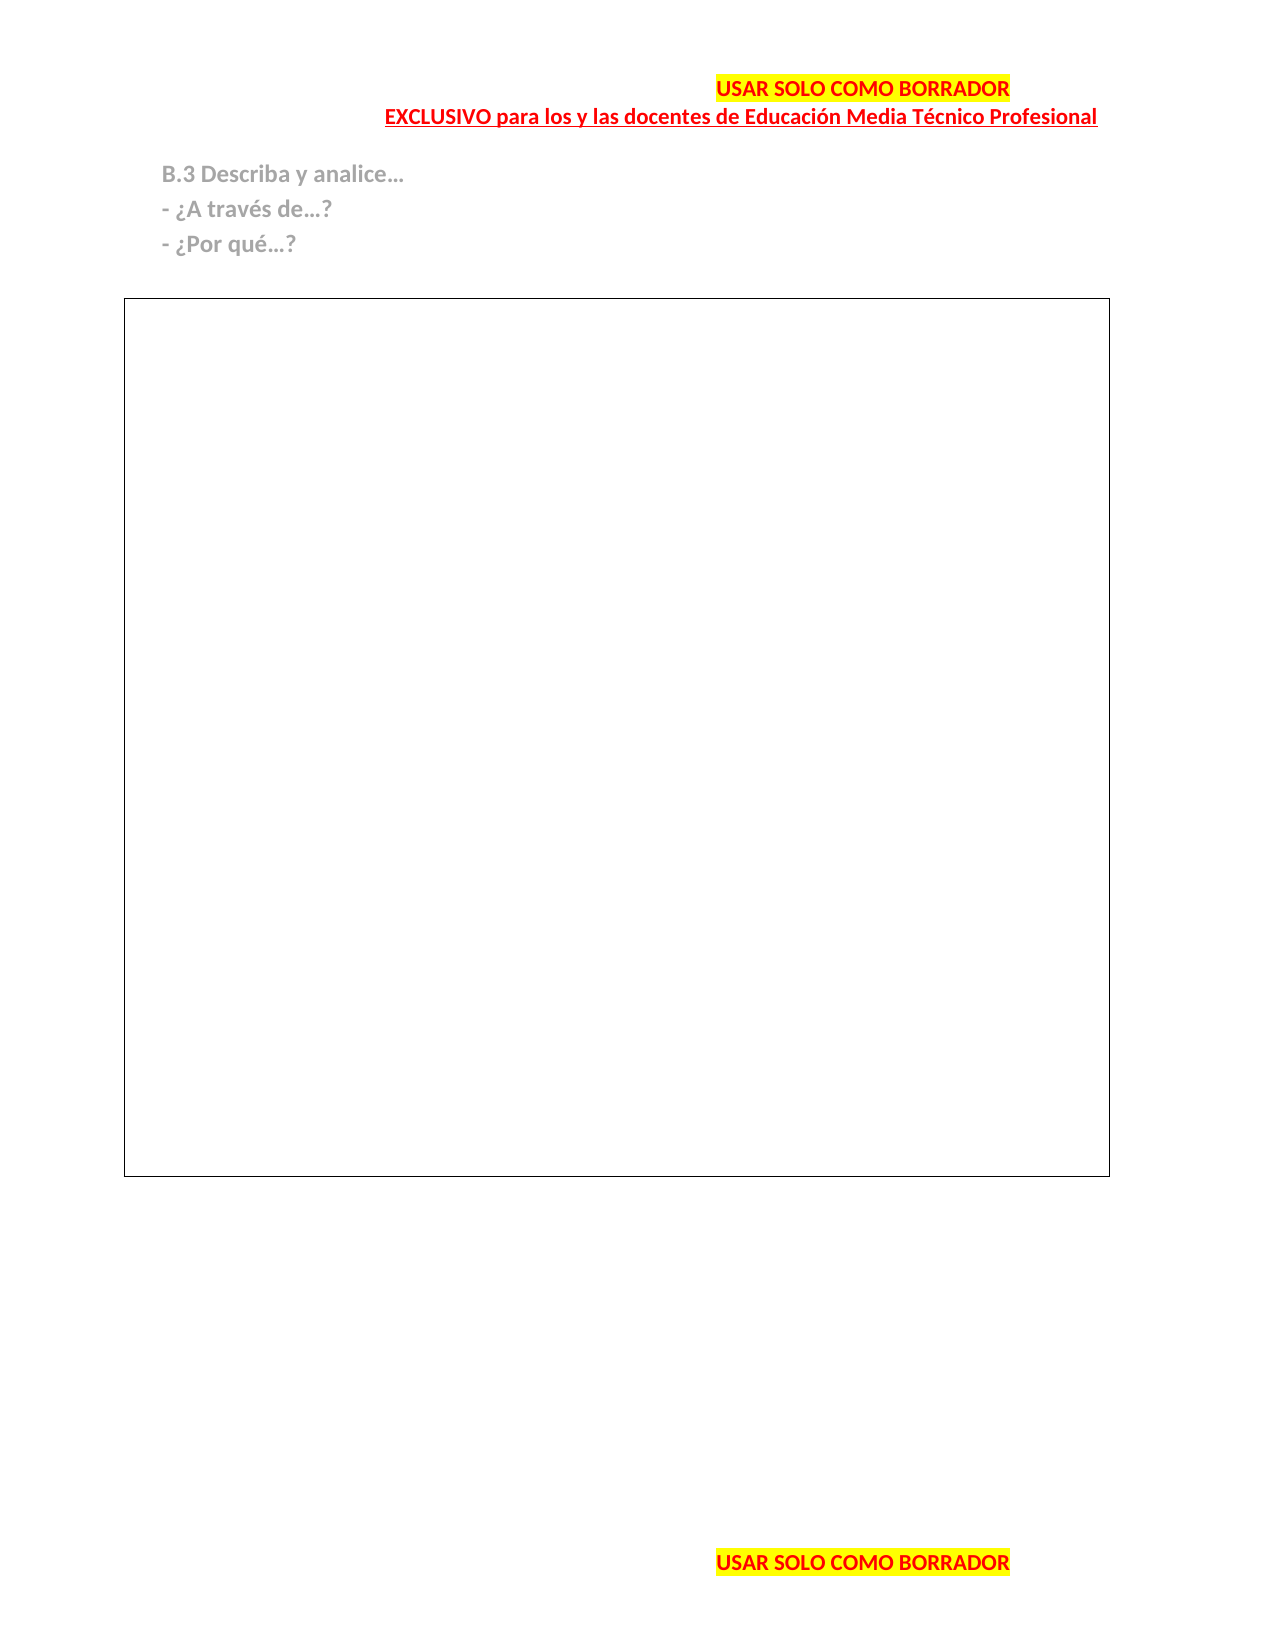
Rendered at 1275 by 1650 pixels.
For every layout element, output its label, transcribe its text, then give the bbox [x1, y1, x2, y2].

text B.3 Describa y analice… [162, 158, 1098, 188]
text - ¿A través de…? [162, 193, 1098, 223]
text - ¿Por qué…? [162, 228, 1098, 258]
table_header [125, 299, 1109, 1176]
